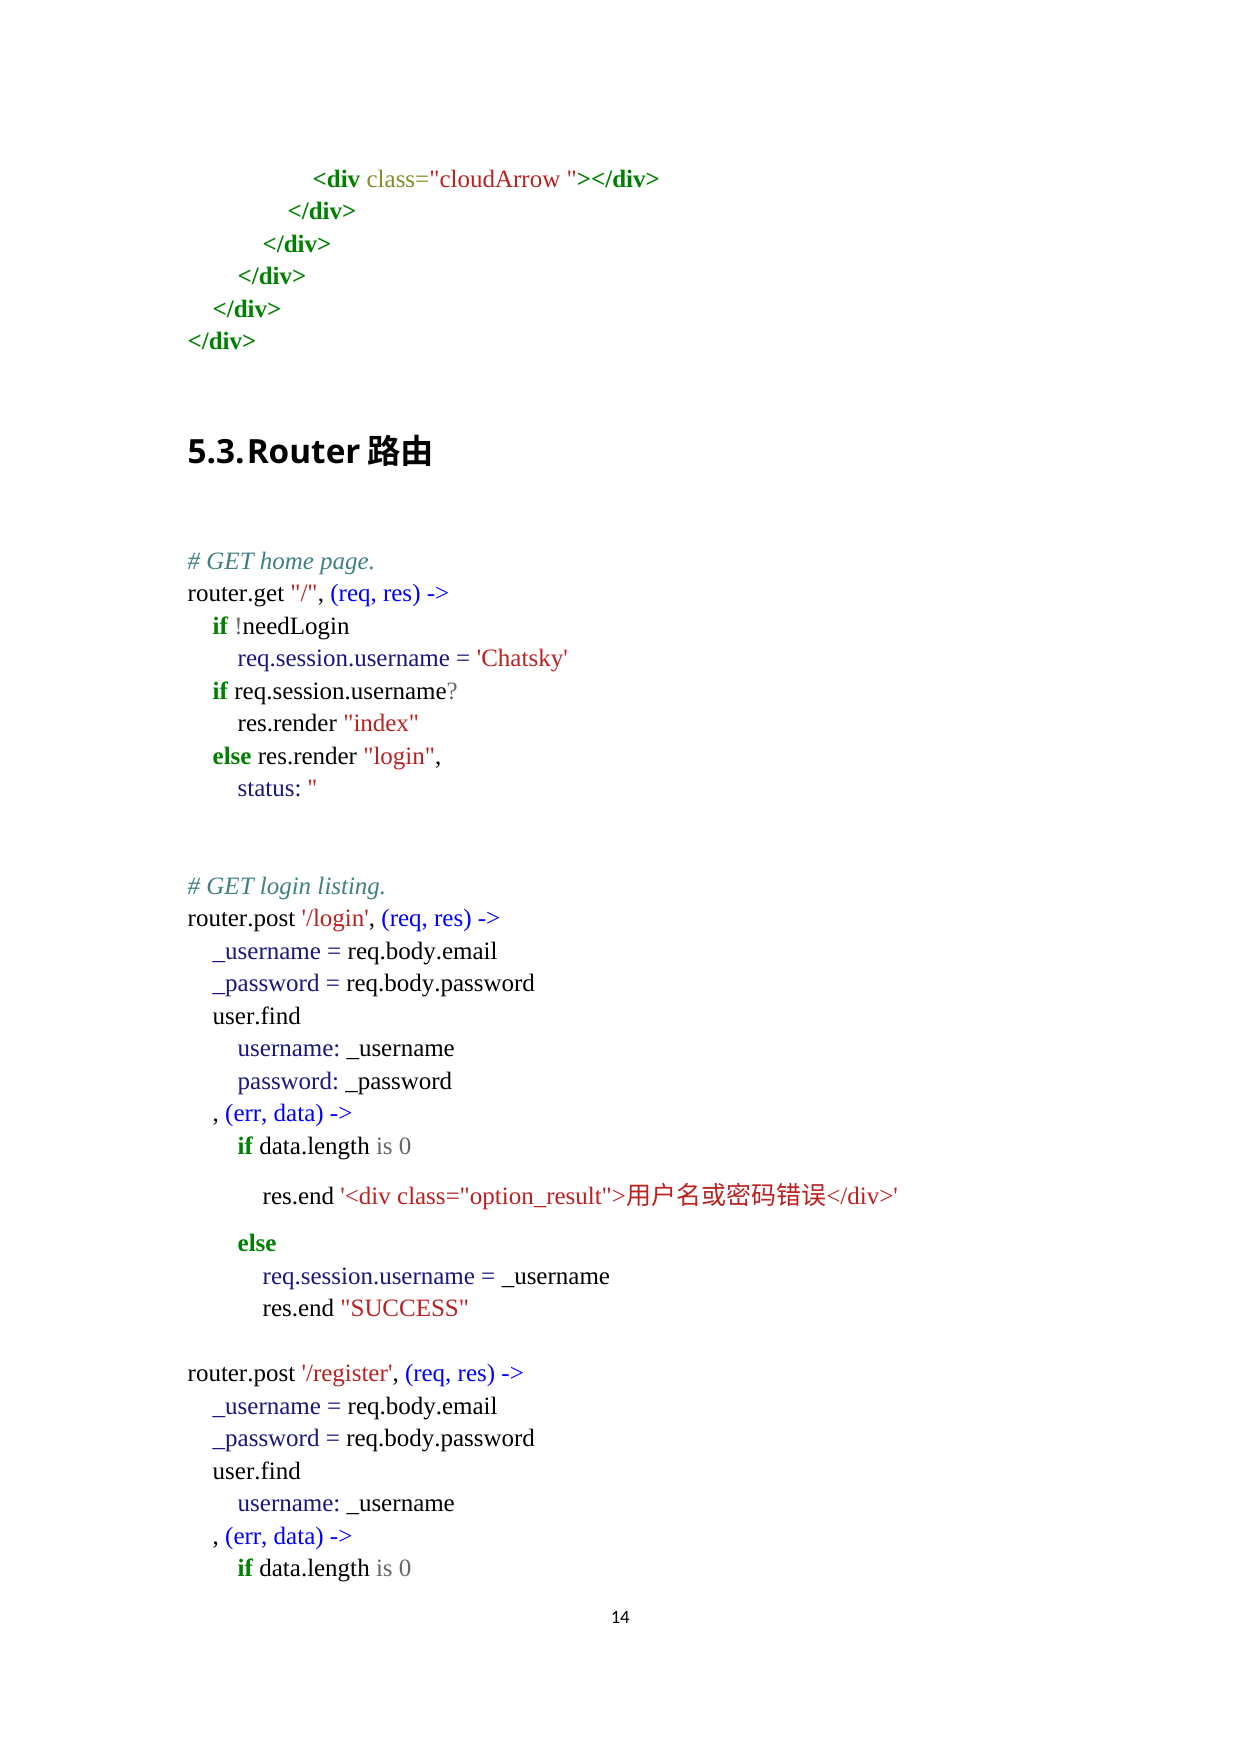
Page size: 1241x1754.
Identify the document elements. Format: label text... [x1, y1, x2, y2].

text if !needLogin [187, 609, 1053, 641]
text res.render "index" [187, 706, 1053, 739]
text </div> [187, 227, 1053, 259]
text user.find [187, 999, 1053, 1031]
text _username = req.body.email [187, 1389, 1053, 1421]
text _password = req.body.password [187, 1421, 1053, 1454]
text </div> [187, 259, 1053, 292]
text req.session.username = 'Chatsky' [187, 641, 1053, 674]
text router.post '/register', (req, res) -> [187, 1356, 1053, 1389]
text </div> [187, 292, 1053, 324]
text </div> [187, 324, 1053, 357]
text else [187, 1226, 1053, 1259]
subtitle Router路由 [187, 417, 1053, 482]
text username: _username [187, 1486, 1053, 1519]
text <div class="cloudArrow "></div> [187, 162, 1053, 194]
text , (err, data) -> [187, 1519, 1053, 1551]
text , (err, data) -> [187, 1096, 1053, 1129]
text res.end "SUCCESS" [187, 1291, 1053, 1324]
text _username = req.body.email [187, 934, 1053, 966]
text else res.render "login", [187, 739, 1053, 771]
text if data.length is 0 [187, 1551, 1053, 1584]
text _password = req.body.password [187, 966, 1053, 999]
text status: '' [187, 771, 1053, 804]
text if req.session.username? [187, 674, 1053, 706]
text req.session.username = _username [187, 1259, 1053, 1291]
text # GET home page. [187, 544, 1053, 576]
text router.get "/", (req, res) -> [187, 576, 1053, 609]
text user.find [187, 1454, 1053, 1486]
text password: _password [187, 1064, 1053, 1096]
text res.end '<div class="option_result">用户名或密码错误</div>' [187, 1161, 1053, 1226]
text </div> [187, 194, 1053, 227]
text router.post '/login', (req, res) -> [187, 901, 1053, 934]
text if data.length is 0 [187, 1129, 1053, 1161]
text username: _username [187, 1031, 1053, 1064]
text # GET login listing. [187, 869, 1053, 901]
